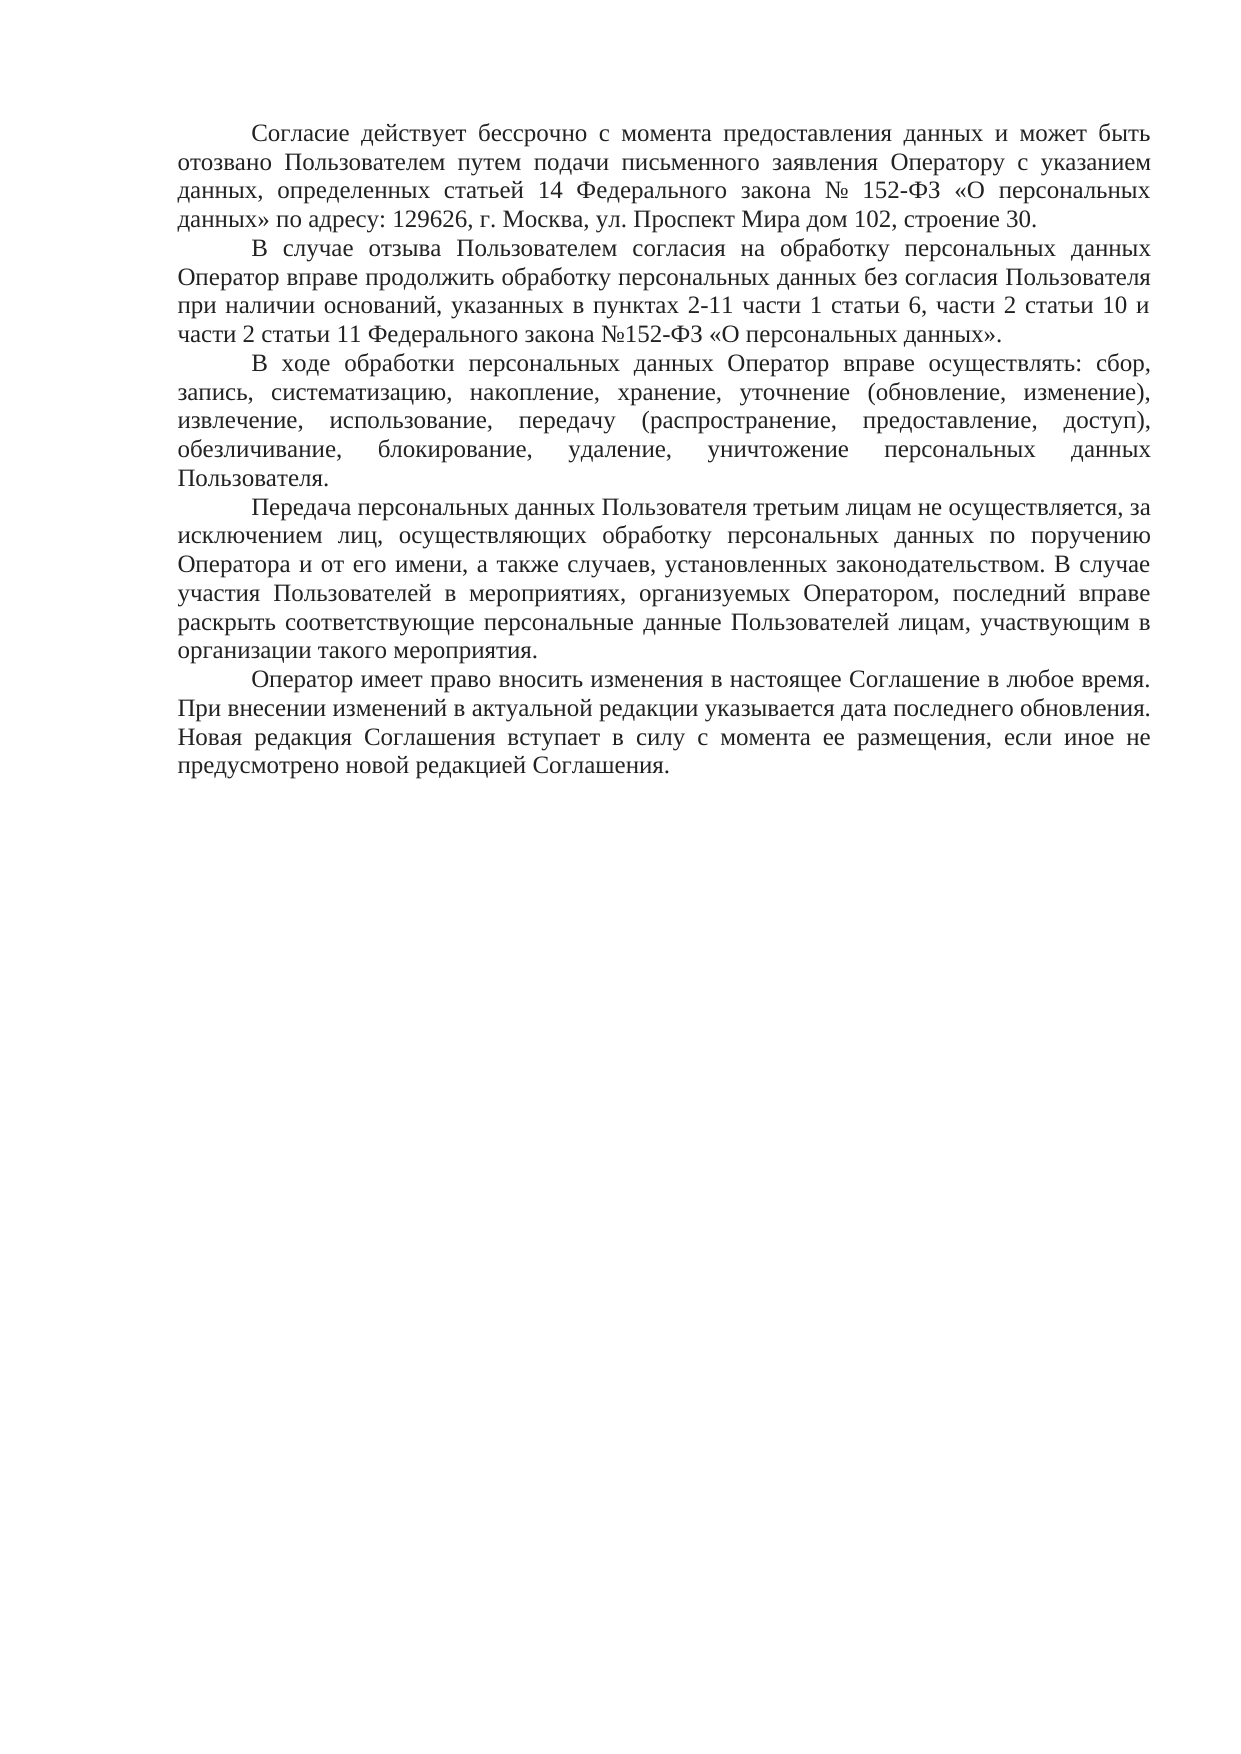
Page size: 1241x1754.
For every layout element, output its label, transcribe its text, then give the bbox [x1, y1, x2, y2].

text Оператор имеет право вносить изменения в настоящее Соглашение в любое время. При внесении изменений в актуальной редакции указывается дата последнего обновления. Новая редакция Соглашения вступает в силу с момента ее размещения, если иное не предусмотрено новой редакцией Соглашения. [177, 664, 1152, 779]
text Передача персональных данных Пользователя третьим лицам не осуществляется, за исключением лиц, осуществляющих обработку персональных данных по поручению Оператора и от его имени, а также случаев, установленных законодательством. В случае участия Пользователей в мероприятиях, организуемых Оператором, последний вправе раскрыть соответствующие персональные данные Пользователей лицам, участвующим в организации такого мероприятия. [177, 492, 1152, 664]
text В ходе обработки персональных данных Оператор вправе осуществлять: сбор, запись, систематизацию, накопление, хранение, уточнение (обновление, изменение), извлечение, использование, передачу (распространение, предоставление, доступ), обезличивание, блокирование, удаление, уничтожение персональных данных Пользователя. [177, 348, 1152, 492]
text В случае отзыва Пользователем согласия на обработку персональных данных Оператор вправе продолжить обработку персональных данных без согласия Пользователя при наличии оснований, указанных в пунктах 2-11 части 1 статьи 6, части 2 статьи 10 и части 2 статьи 11 Федерального закона №152-ФЗ «О персональных данных». [177, 233, 1152, 348]
text Согласие действует бессрочно с момента предоставления данных и может быть отозвано Пользователем путем подачи письменного заявления Оператору с указанием данных, определенных статьей 14 Федерального закона № 152-ФЗ «О персональных данных» по адресу: 129626, г. Москва, ул. Проспект Мира дом 102, строение 30. [177, 118, 1152, 233]
